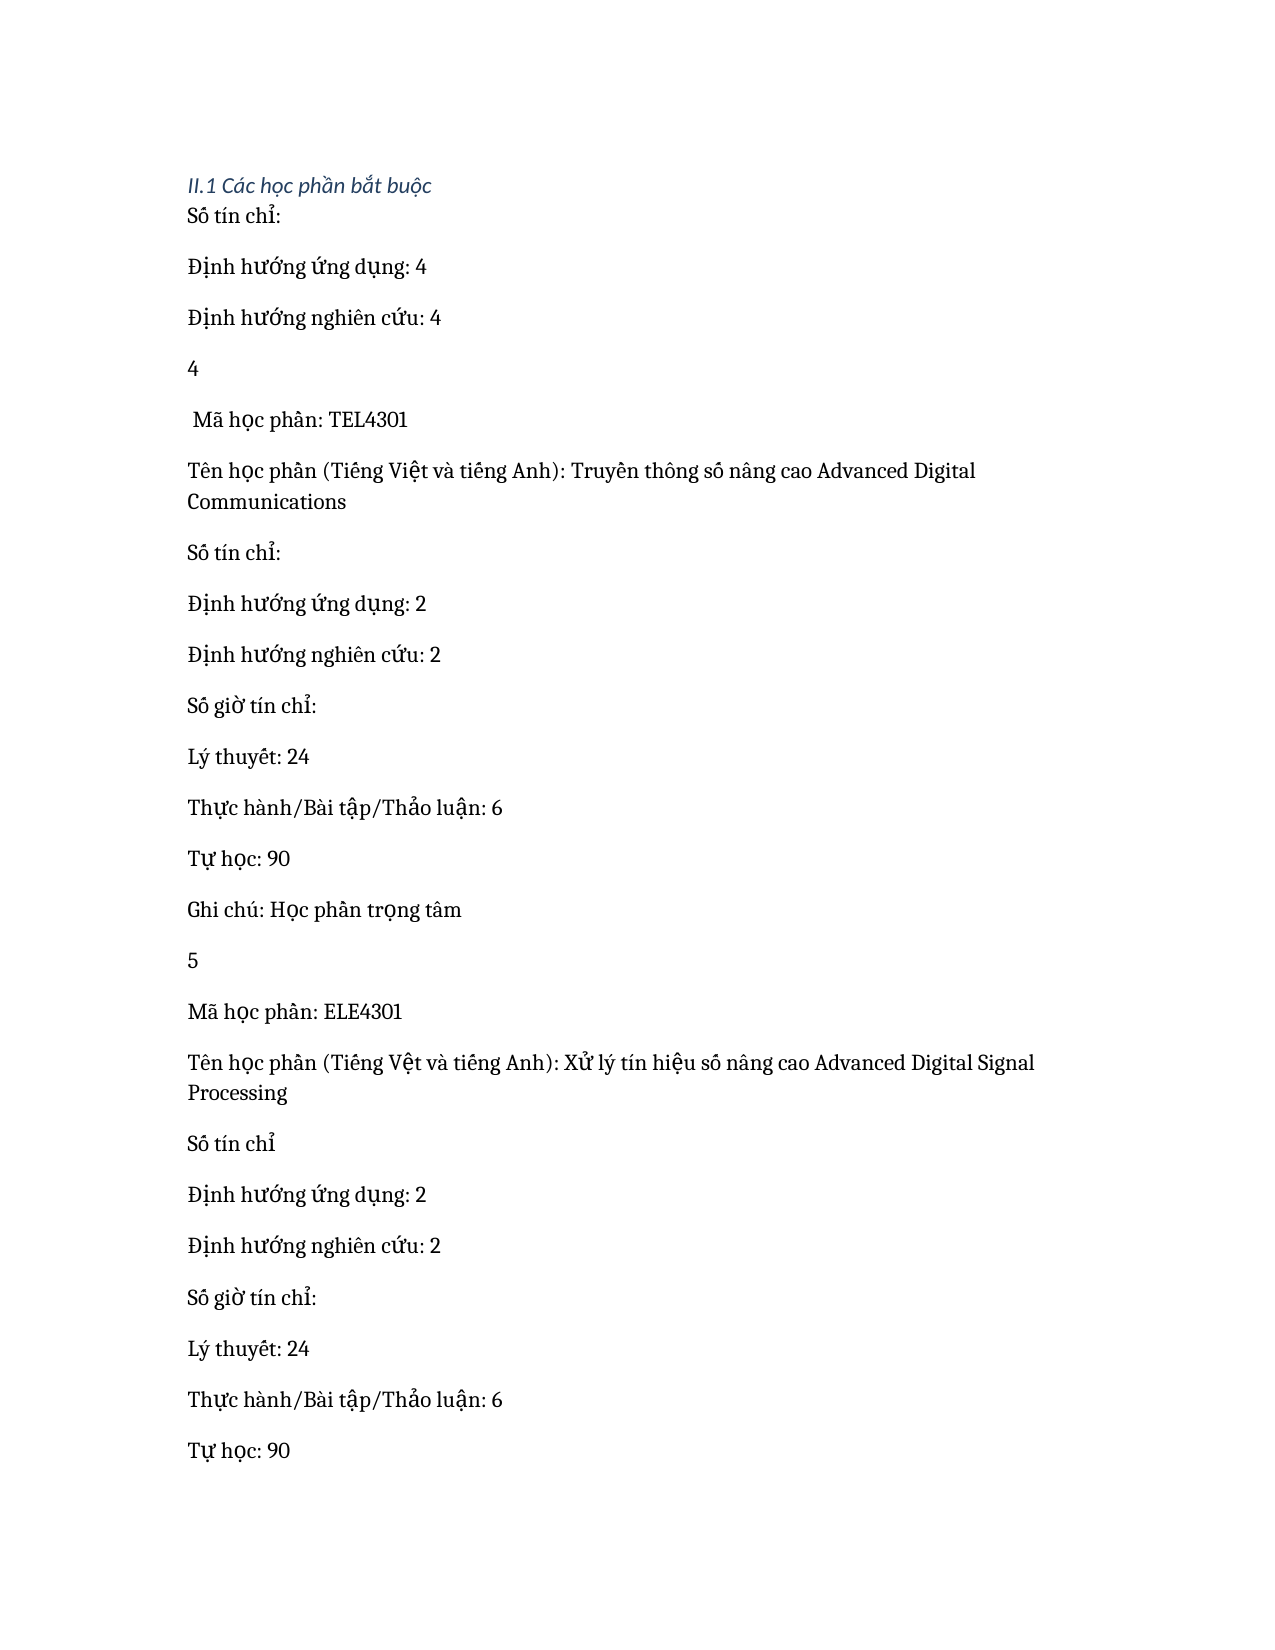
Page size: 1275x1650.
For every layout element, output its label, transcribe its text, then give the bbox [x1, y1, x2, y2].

text Định hướng nghiên cứu: 2 [187, 642, 1087, 668]
text Định hướng nghiên cứu: 2 [187, 1233, 1087, 1259]
subtitle II.1 Các học phần bắt buộc [187, 171, 1087, 199]
text Số giờ tín chỉ: [187, 1284, 1087, 1311]
text Định hướng ứng dụng: 2 [187, 591, 1087, 617]
text Tên học phần (Tiếng Việt và tiếng Anh): Truyền thông số nâng cao Advanced Digital Communications [187, 458, 1087, 515]
text Lý thuyết: 24 [187, 744, 1087, 770]
text Số tín chỉ: [187, 203, 1087, 229]
text Số tín chỉ [187, 1131, 1087, 1157]
text Số giờ tín chỉ: [187, 693, 1087, 719]
text Tự học: 90 [187, 846, 1087, 872]
text Định hướng ứng dụng: 2 [187, 1182, 1087, 1208]
text Định hướng nghiên cứu: 4 [187, 305, 1087, 331]
text 5 [187, 948, 1087, 974]
text Số tín chỉ: [187, 539, 1087, 566]
text Mã học phần: TEL4301 [187, 407, 1087, 433]
text Lý thuyết: 24 [187, 1335, 1087, 1362]
text Ghi chú: Học phần trọng tâm [187, 897, 1087, 923]
text Định hướng ứng dụng: 4 [187, 254, 1087, 280]
text Tên học phần (Tiếng Vệt và tiếng Anh): Xử lý tín hiệu số nâng cao Advanced Digital Signal Processing [187, 1050, 1087, 1106]
text Thực hành/Bài tập/Thảo luận: 6 [187, 795, 1087, 821]
text Thực hành/Bài tập/Thảo luận: 6 [187, 1386, 1087, 1413]
text Mã học phần: ELE4301 [187, 999, 1087, 1025]
text 4 [187, 356, 1087, 382]
text Tự học: 90 [187, 1437, 1087, 1464]
